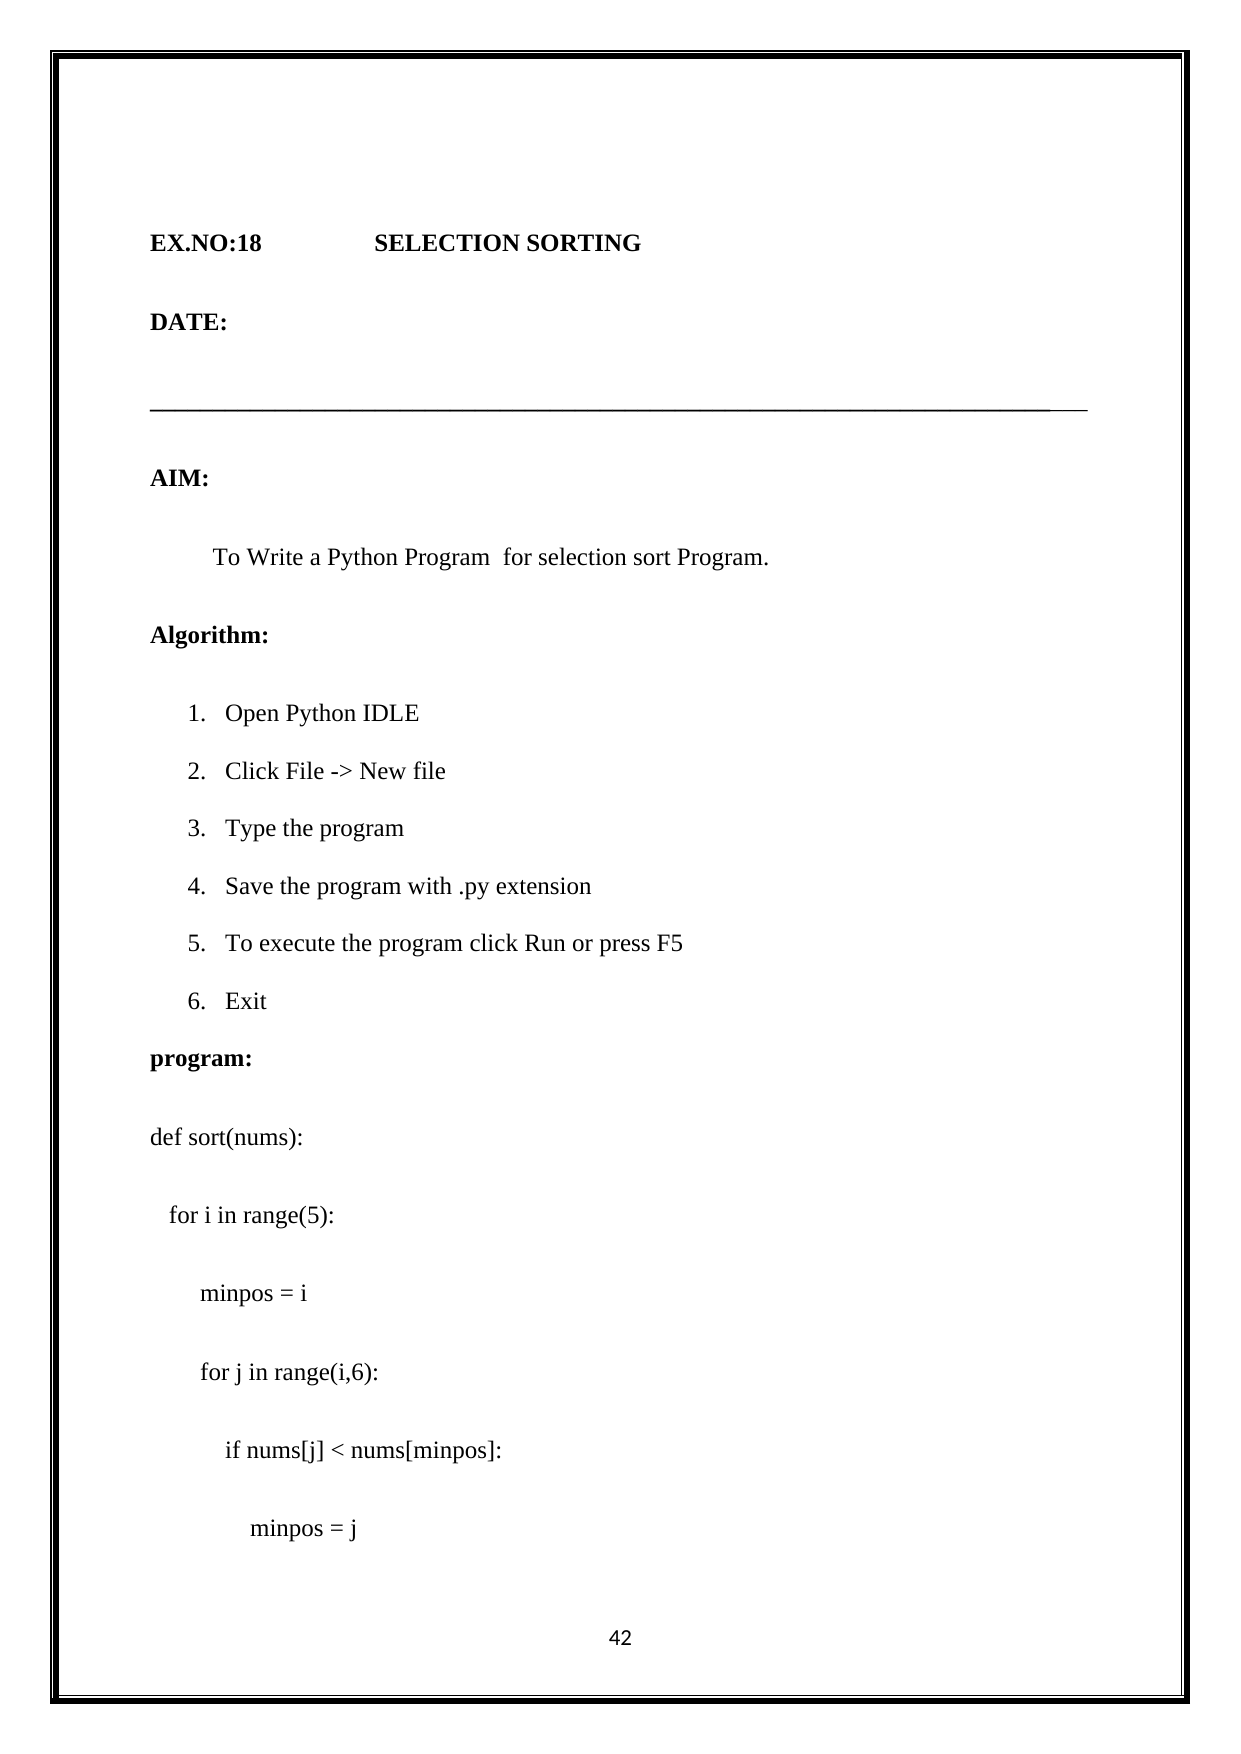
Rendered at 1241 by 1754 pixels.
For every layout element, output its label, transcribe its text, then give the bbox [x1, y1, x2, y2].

text def sort(nums): [150, 1122, 1090, 1150]
list Type the program [187, 813, 1090, 842]
list Open Python IDLE [187, 698, 1090, 727]
text ___________________________________________________________________________ [150, 385, 1090, 414]
list Exit [187, 986, 1090, 1014]
list To execute the program click Run or press F5 [187, 928, 1090, 957]
text To Write a Python Program for selection sort Program. [150, 542, 1090, 570]
list Save the program with .py extension [187, 871, 1090, 899]
text EX.NO:18 SELECTION SORTING [150, 228, 1090, 257]
list Click File -> New file [187, 756, 1090, 784]
text AIM: [150, 463, 1090, 492]
text if nums[j] < nums[minpos]: [150, 1435, 1090, 1464]
text Algorithm: [150, 620, 1090, 649]
text minpos = i [150, 1278, 1090, 1307]
text for i in range(5): [150, 1200, 1090, 1229]
text program: [150, 1043, 1090, 1072]
text DATE: [150, 307, 1090, 335]
text for j in range(i,6): [150, 1357, 1090, 1385]
text minpos = j [150, 1513, 1090, 1542]
